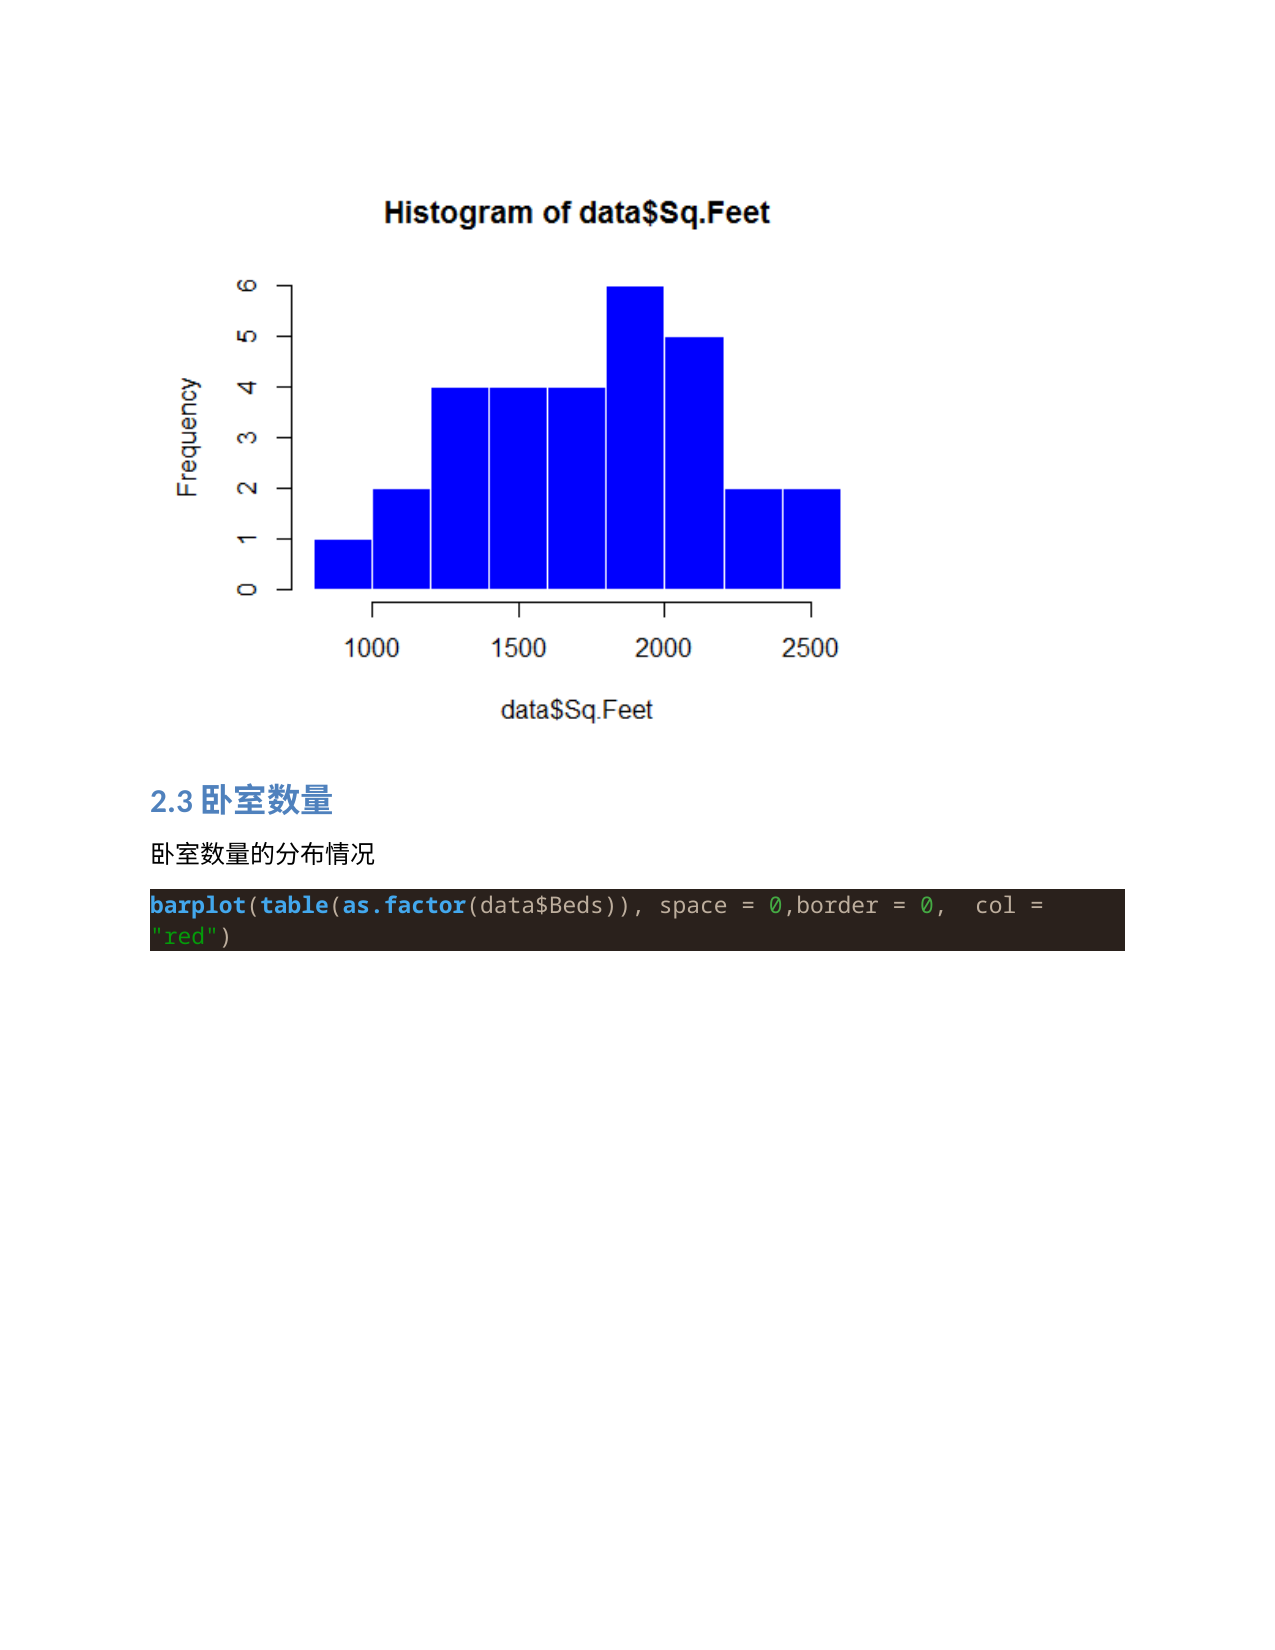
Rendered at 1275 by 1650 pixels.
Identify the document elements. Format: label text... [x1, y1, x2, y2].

text barplot(table(as.factor(data$Beds)), space = 0,border = 0, col = "red") [232, 889, 1125, 951]
picture [168, 150, 925, 757]
text 卧室数量的分布情况 [150, 841, 1125, 870]
subtitle 2.3 卧室数量 [150, 777, 1125, 822]
